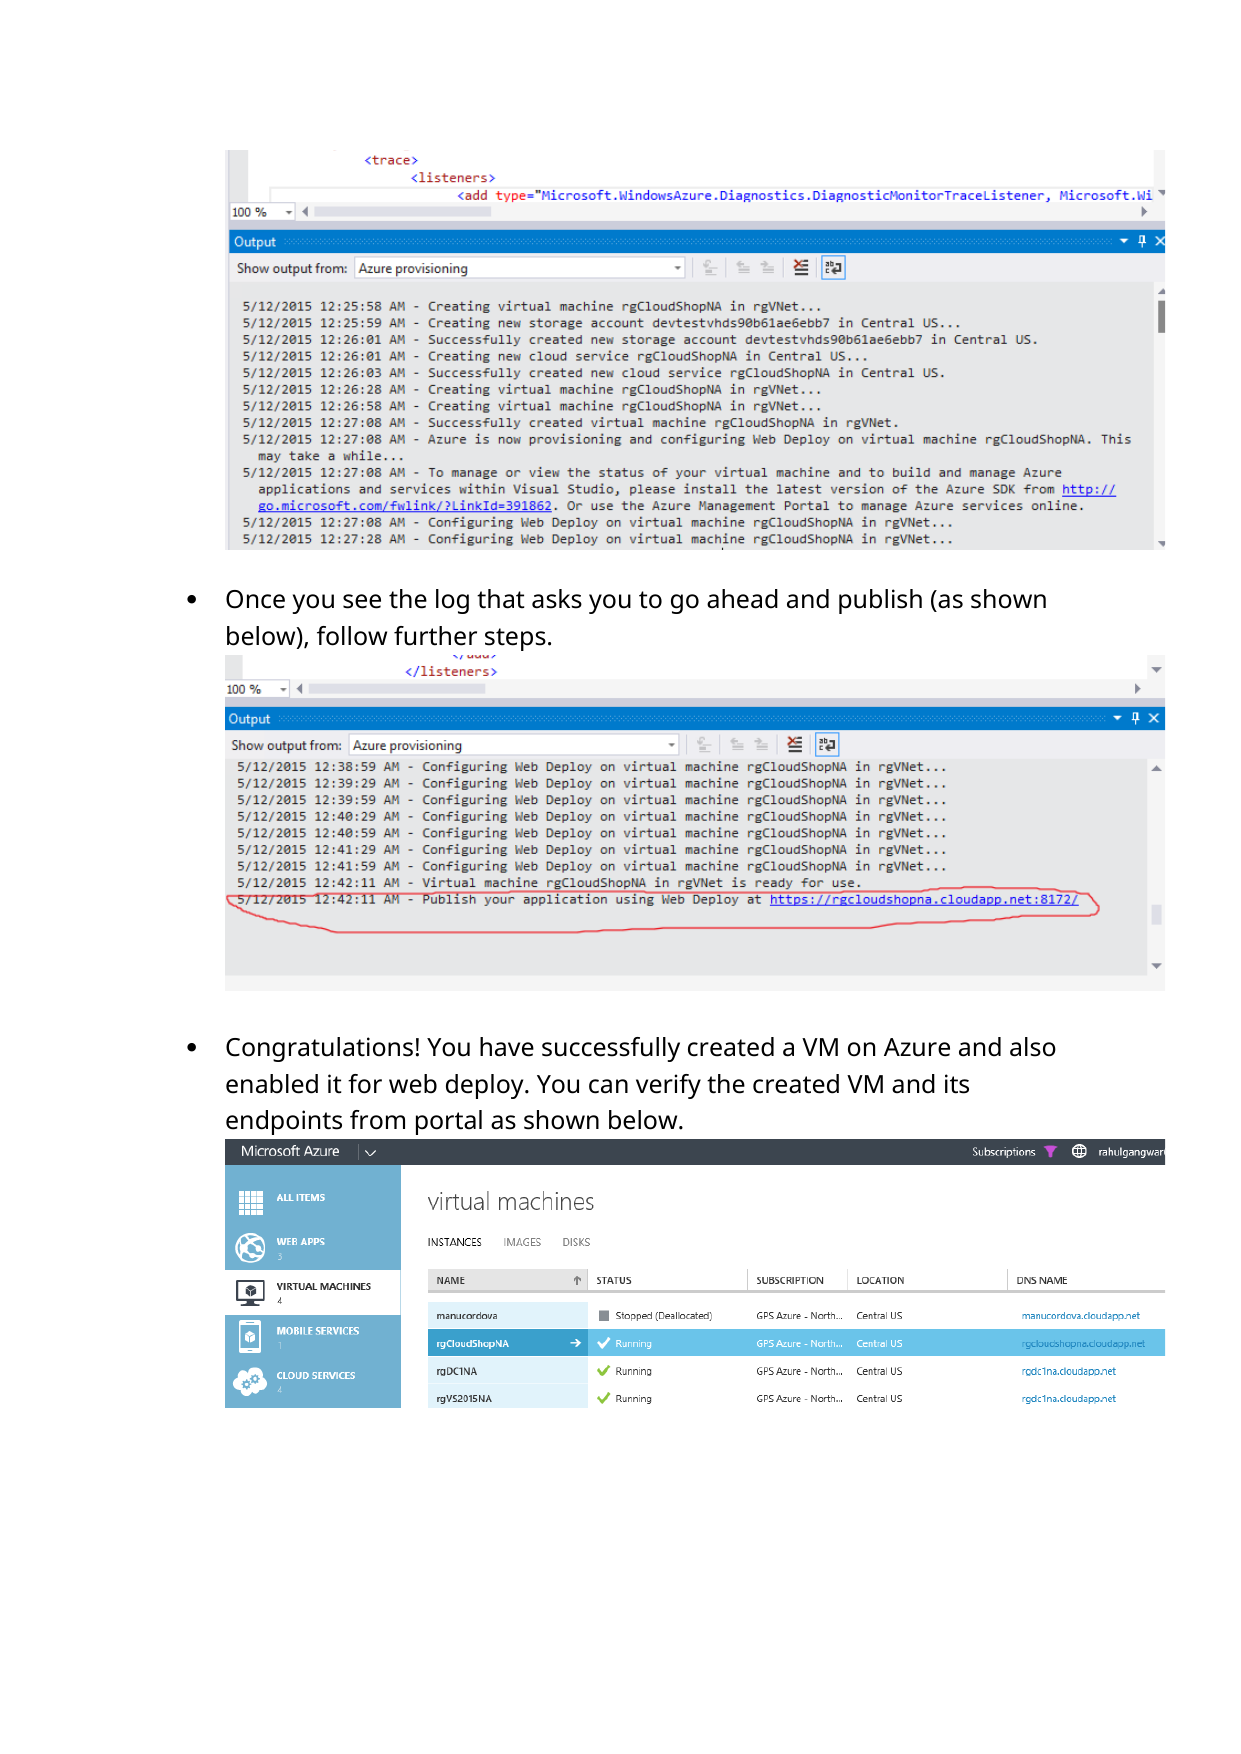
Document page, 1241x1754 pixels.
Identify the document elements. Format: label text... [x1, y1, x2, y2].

picture [225, 655, 1166, 991]
list Once you see the log that asks you to go ahead and publish (as shown below), follow further steps. [187, 582, 1090, 653]
picture [225, 1139, 1166, 1408]
picture [225, 150, 1166, 550]
list Congratulations! You have successfully created a VM on Azure and also enabled it for web deploy. You can verify the created VM and its endpoints from portal as shown below. [187, 1029, 1090, 1137]
